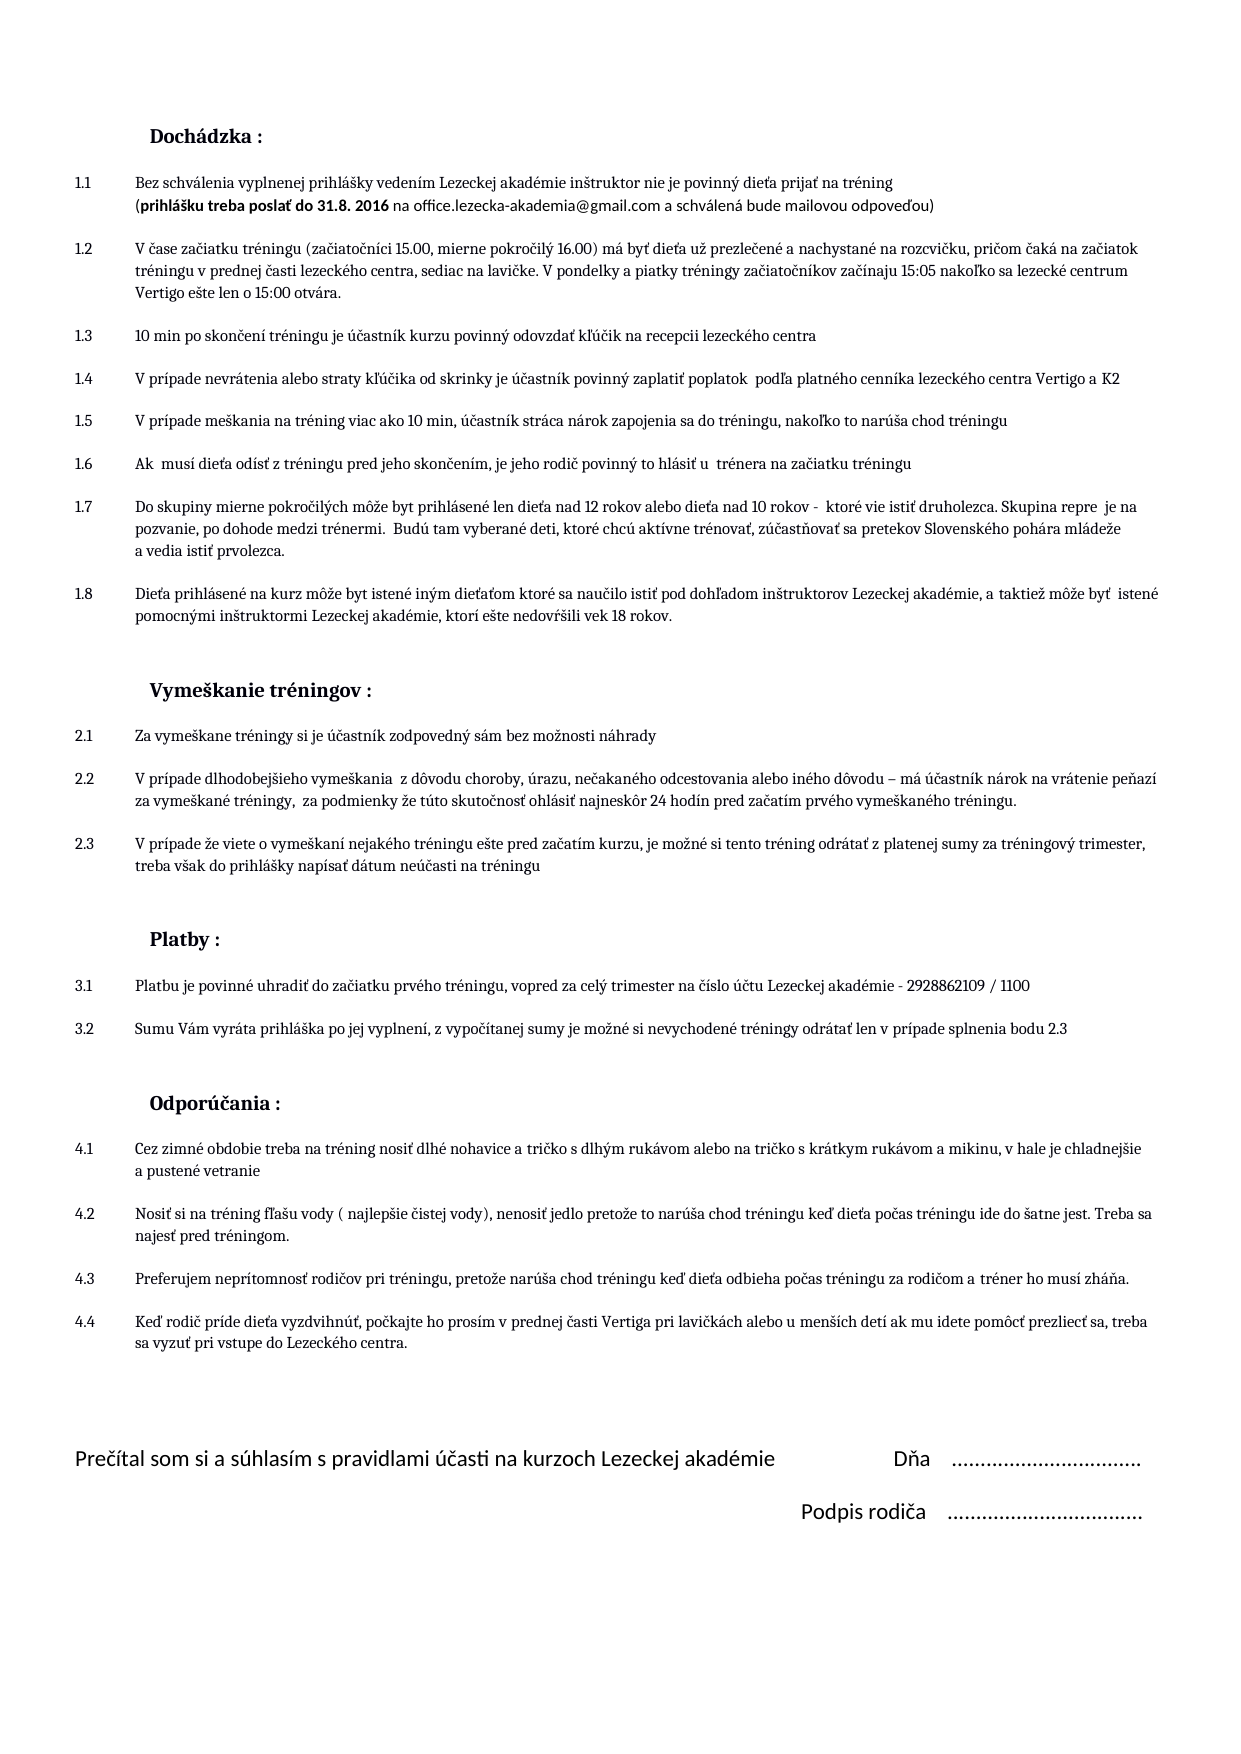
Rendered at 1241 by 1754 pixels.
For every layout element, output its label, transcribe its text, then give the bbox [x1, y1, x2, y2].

text Podpis rodiča .................................. [75, 1497, 1165, 1525]
subtitle Ak musí dieťa odísť z tréningu pred jeho skončením, je jeho rodič povinný to hlásiť u trénera na začiatku tréningu [75, 455, 1165, 474]
subtitle Vymeškanie tréningov : [104, 678, 1165, 702]
subtitle Keď rodič príde dieťa vyzdvihnúť, počkajte ho prosím v prednej časti Vertiga pri lavičkách alebo u menších detí ak mu idete pomôcť prezliecť sa, treba sa vyzuť pri vstupe do Lezeckého centra. [75, 1312, 1165, 1353]
subtitle Platby : [104, 928, 1165, 952]
subtitle Odporúčania : [104, 1091, 1165, 1115]
subtitle V prípade dlhodobejšieho vymeškania z dôvodu choroby, úrazu, nečakaného odcestovania alebo iného dôvodu – má účastník nárok na vrátenie peňazí za vymeškané tréningy, za podmienky že túto skutočnosť ohlásiť najneskôr 24 hodín pred začatím prvého vymeškaného tréningu. [75, 769, 1165, 811]
subtitle Preferujem neprítomnosť rodičov pri tréningu, pretože narúša chod tréningu keď dieťa odbieha počas tréningu za rodičom a tréner ho musí zháňa. [75, 1269, 1165, 1288]
subtitle V prípade že viete o vymeškaní nejakého tréningu ešte pred začatím kurzu, je možné si tento tréning odrátať z platenej sumy za tréningový trimester, treba však do prihlášky napísať dátum neúčasti na tréningu [75, 834, 1165, 875]
subtitle Sumu Vám vyráta prihláška po jej vyplnení, z vypočítanej sumy je možné si nevychodené tréningy odrátať len v prípade splnenia bodu 2.3 [75, 1019, 1165, 1038]
subtitle Nosiť si na tréning fľašu vody ( najlepšie čistej vody), nenosiť jedlo pretože to narúša chod tréningu keď dieťa počas tréningu ide do šatne jest. Treba sa najesť pred tréningom. [75, 1204, 1165, 1246]
subtitle V čase začiatku tréningu (začiatočníci 15.00, mierne pokročilý 16.00) má byť dieťa už prezlečené a nachystané na rozcvičku, pričom čaká na začiatok tréningu v prednej časti lezeckého centra, sediac na lavičke. V pondelky a piatky tréningy začiatočníkov začínaju 15:05 nakoľko sa lezecké centrum Vertigo ešte len o 15:00 otvára. [75, 239, 1165, 303]
subtitle Dieťa prihlásené na kurz môže byt istené iným dieťaťom ktoré sa naučilo istiť pod dohľadom inštruktorov Lezeckej akadémie, a taktiež môže byť istené pomocnými inštruktormi Lezeckej akadémie, ktorí ešte nedovŕšili vek 18 rokov. [75, 584, 1165, 625]
subtitle Bez schválenia vyplnenej prihlášky vedením Lezeckej akadémie inštruktor nie je povinný dieťa prijať na tréning [75, 173, 1165, 192]
subtitle Platbu je povinné uhradiť do začiatku prvého tréningu, vopred za celý trimester na číslo účtu Lezeckej akadémie - 2928862109 / 1100 [75, 976, 1165, 996]
subtitle Dochádzka : [104, 125, 1165, 149]
subtitle V prípade nevrátenia alebo straty kľúčika od skrinky je účastník povinný zaplatiť poplatok podľa platného cenníka lezeckého centra Vertigo a K2 [75, 369, 1165, 388]
text (prihlášku treba poslať do 31.8. 2016 na office.lezecka-akademia@gmail.com a schválená bude mailovou odpoveďou) [135, 195, 1165, 216]
subtitle Do skupiny mierne pokročilých môže byt prihlásené len dieťa nad 12 rokov alebo dieťa nad 10 rokov - ktoré vie istiť druholezca. Skupina repre je na pozvanie, po dohode medzi trénermi. Budú tam vyberané deti, ktoré chcú aktívne trénovať, zúčastňovať sa pretekov Slovenského pohára mládeže a vedia istiť prvolezca. [75, 497, 1165, 561]
subtitle 10 min po skončení tréningu je účastník kurzu povinný odovzdať kľúčik na recepcii lezeckého centra [75, 326, 1165, 345]
subtitle V prípade meškania na tréning viac ako 10 min, účastník stráca nárok zapojenia sa do tréningu, nakoľko to narúša chod tréningu [75, 412, 1165, 431]
subtitle Cez zimné obdobie treba na tréning nosiť dlhé nohavice a tričko s dlhým rukávom alebo na tričko s krátkym rukávom a mikinu, v hale je chladnejšie a pustené vetranie [75, 1139, 1165, 1181]
text Prečítal som si a súhlasím s pravidlami účasti na kurzoch Lezeckej akadémie Dňa ................................. [75, 1444, 1165, 1472]
subtitle Za vymeškane tréningy si je účastník zodpovedný sám bez možnosti náhrady [75, 727, 1165, 746]
